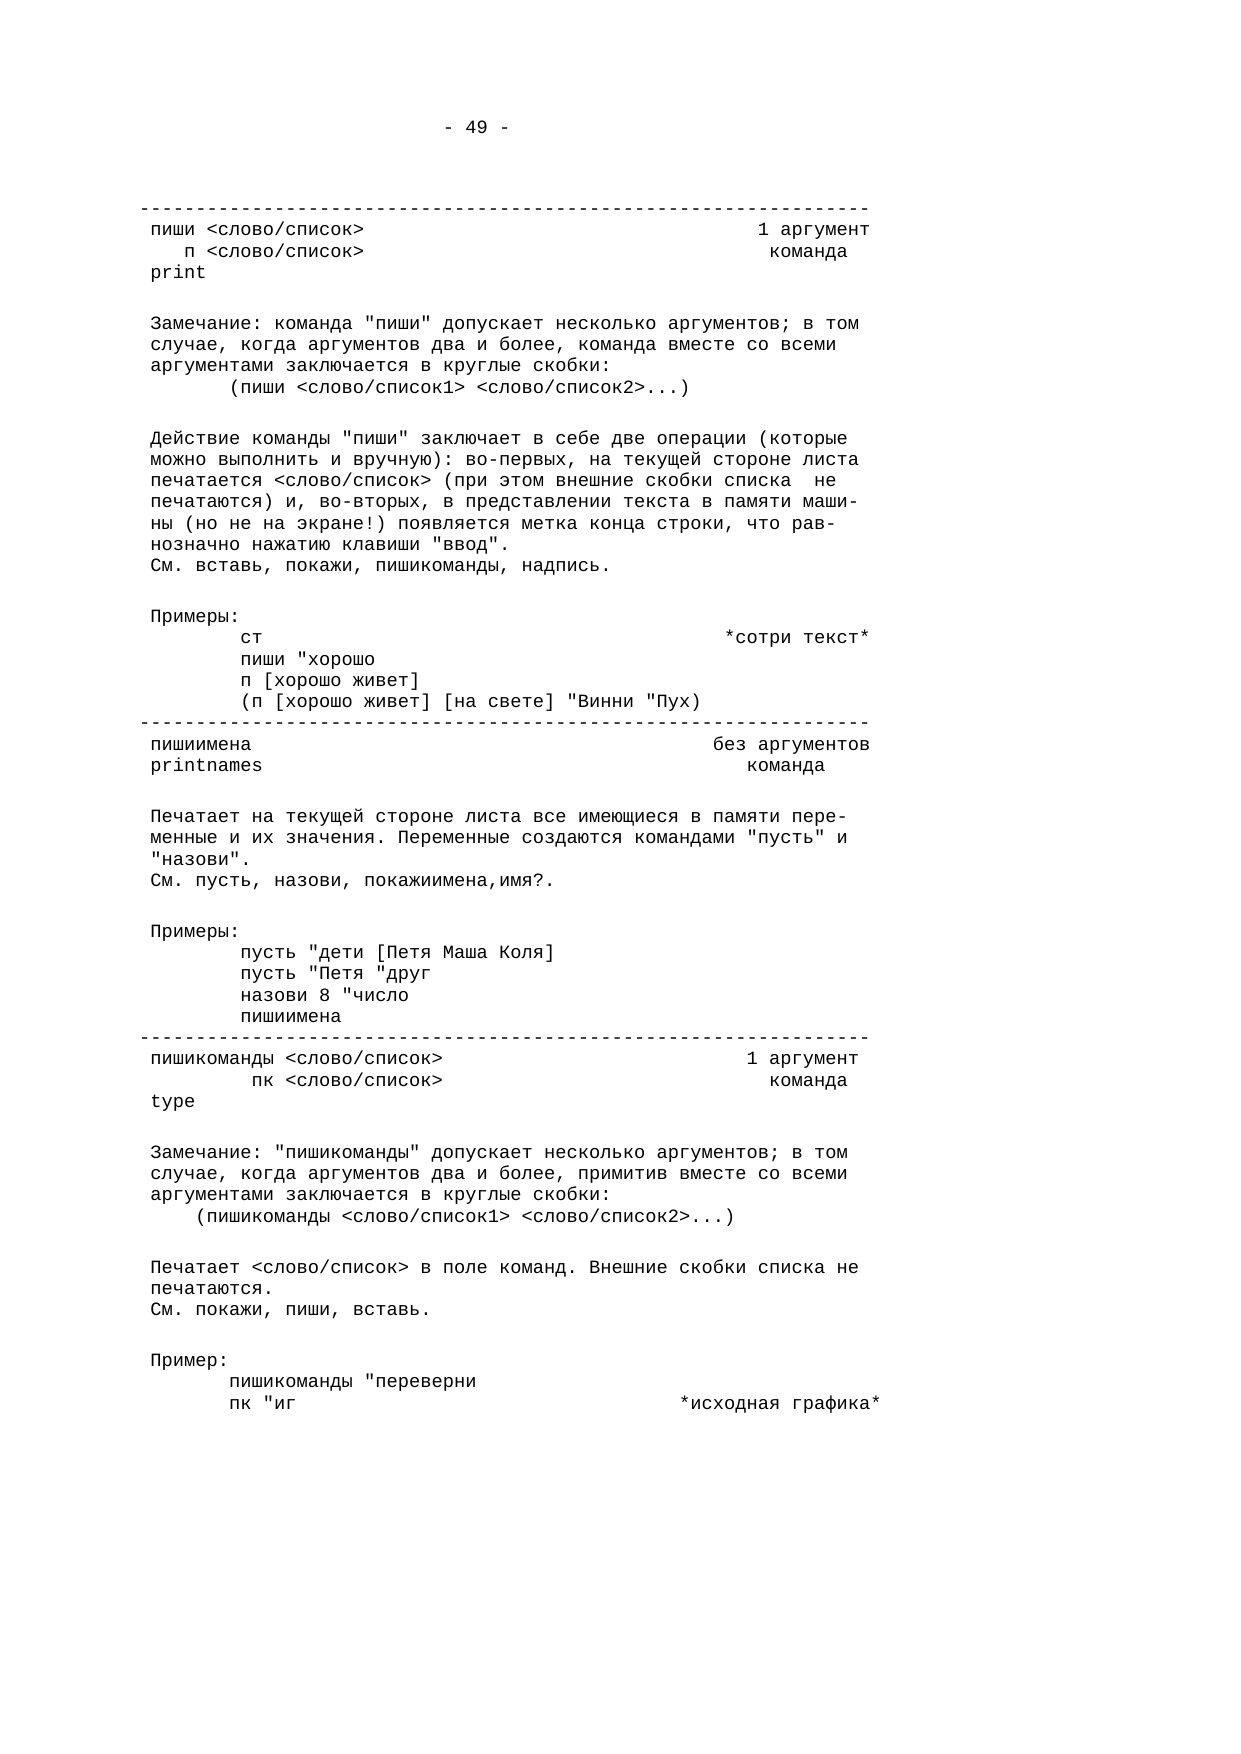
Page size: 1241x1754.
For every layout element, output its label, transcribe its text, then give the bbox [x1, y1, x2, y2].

text См. покажи, пиши, вставь. [139, 1300, 1101, 1321]
text Примеры: [139, 922, 1101, 943]
text Примеры: [139, 607, 1101, 628]
text нозначно нажатию клавиши "ввод". [139, 535, 1101, 556]
text пк "иг *исходная графика* [139, 1393, 1101, 1415]
text случае, когда аргументов два и более, примитив вместе со всеми [139, 1164, 1101, 1185]
text пишикоманды <слово/список> 1 аргумент [139, 1049, 1101, 1070]
text аргументами заключается в круглые скобки: [139, 1185, 1101, 1206]
text "назови". [139, 849, 1101, 871]
text См. пусть, назови, покажиимена,имя?. [139, 871, 1101, 892]
text печатается <слово/список> (при этом внешние скобки списка не [139, 471, 1101, 492]
text ----------------------------------------------------------------- [139, 713, 1101, 734]
text пиши "хорошо [139, 649, 1101, 671]
text Замечание: "пишикоманды" допускает несколько аргументов; в том [139, 1143, 1101, 1164]
text можно выполнить и вручную): во-первых, на текущей стороне листа [139, 450, 1101, 471]
text случае, когда аргументов два и более, команда вместе со всеми [139, 335, 1101, 356]
text Пример: [139, 1351, 1101, 1372]
text printnames команда [139, 756, 1101, 777]
text Замечание: команда "пиши" допускает несколько аргументов; в том [139, 314, 1101, 335]
text См. вставь, покажи, пишикоманды, надпись. [139, 556, 1101, 577]
text (п [хорошо живет] [на свете] "Винни "Пух) [139, 692, 1101, 713]
text ст *сотри текст* [139, 628, 1101, 649]
text Печатает на текущей стороне листа все имеющиеся в памяти пере- [139, 807, 1101, 828]
text (пишикоманды <слово/список1> <слово/список2>...) [139, 1206, 1101, 1228]
text пишиимена без аргументов [139, 734, 1101, 756]
text (пиши <слово/список1> <слово/список2>...) [139, 377, 1101, 399]
text печатаются) и, во-вторых, в представлении текста в памяти маши- [139, 492, 1101, 513]
text назови 8 "число [139, 985, 1101, 1007]
text пк <слово/список> команда [139, 1070, 1101, 1092]
text Действие команды "пиши" заключает в себе две операции (которые [139, 428, 1101, 450]
text менные и их значения. Переменные создаются командами "пусть" и [139, 828, 1101, 849]
text пусть "Петя "друг [139, 964, 1101, 985]
text п [хорошо живет] [139, 671, 1101, 692]
text аргументами заключается в круглые скобки: [139, 356, 1101, 377]
text ны (но не на экране!) появляется метка конца строки, что рав- [139, 513, 1101, 535]
text пишикоманды "переверни [139, 1372, 1101, 1393]
text п <слово/список> команда [139, 241, 1101, 263]
text печатаются. [139, 1279, 1101, 1300]
text ----------------------------------------------------------------- [139, 1028, 1101, 1049]
text print [139, 263, 1101, 284]
text Печатает <слово/список> в поле команд. Внешние скобки списка не [139, 1257, 1101, 1279]
text пишиимена [139, 1007, 1101, 1028]
text ----------------------------------------------------------------- [139, 199, 1101, 220]
text - 49 - [139, 118, 1101, 139]
text type [139, 1092, 1101, 1113]
text пиши <слово/список> 1 аргумент [139, 220, 1101, 241]
text пусть "дети [Петя Маша Коля] [139, 943, 1101, 964]
